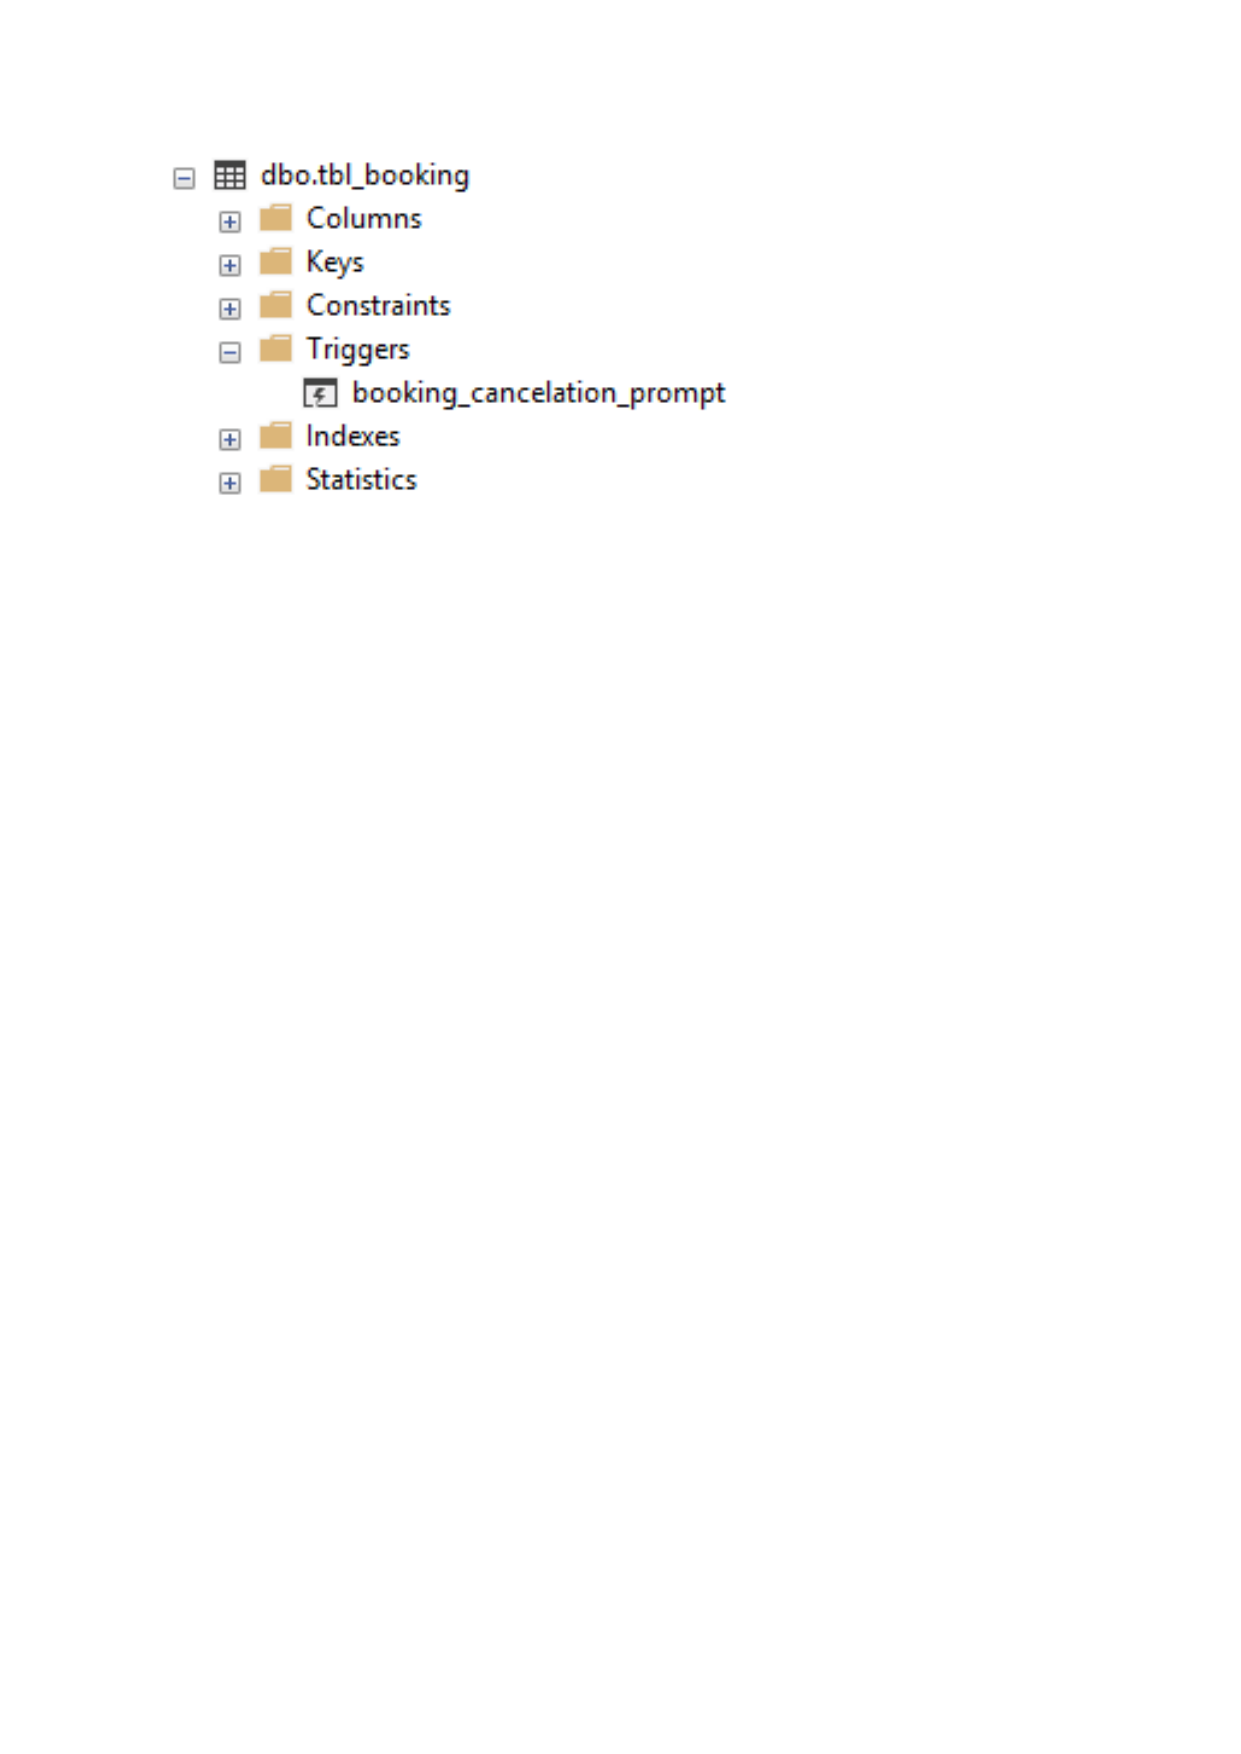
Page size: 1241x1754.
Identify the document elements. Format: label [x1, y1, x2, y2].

picture [150, 150, 772, 507]
